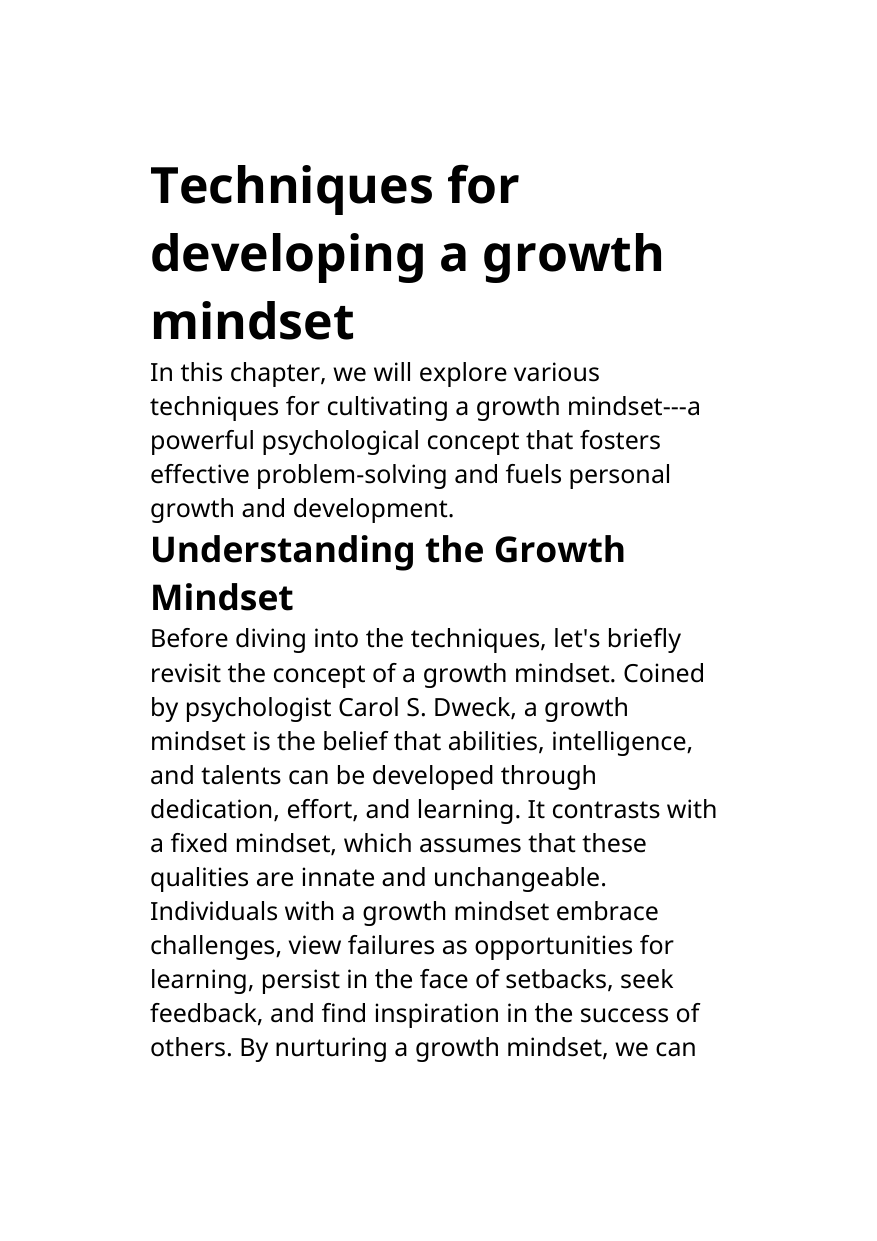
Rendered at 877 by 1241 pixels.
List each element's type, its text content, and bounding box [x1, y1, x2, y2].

text In this chapter, we will explore various techniques for cultivating a growth mindset---a powerful psychological concept that fosters effective problem-solving and fuels personal growth and development. [150, 354, 727, 525]
subtitle Techniques for developing a growth mindset [150, 150, 727, 354]
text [150, 894, 727, 1064]
text Before diving into the techniques, let's briefly revisit the concept of a growth mindset. Coined by psychologist Carol S. Dweck, a growth mindset is the belief that abilities, intelligence, and talents can be developed through dedication, effort, and learning. It contrasts with a fixed mindset, which assumes that these qualities are innate and unchangeable. [150, 621, 727, 894]
subtitle Understanding the Growth Mindset [150, 525, 727, 621]
